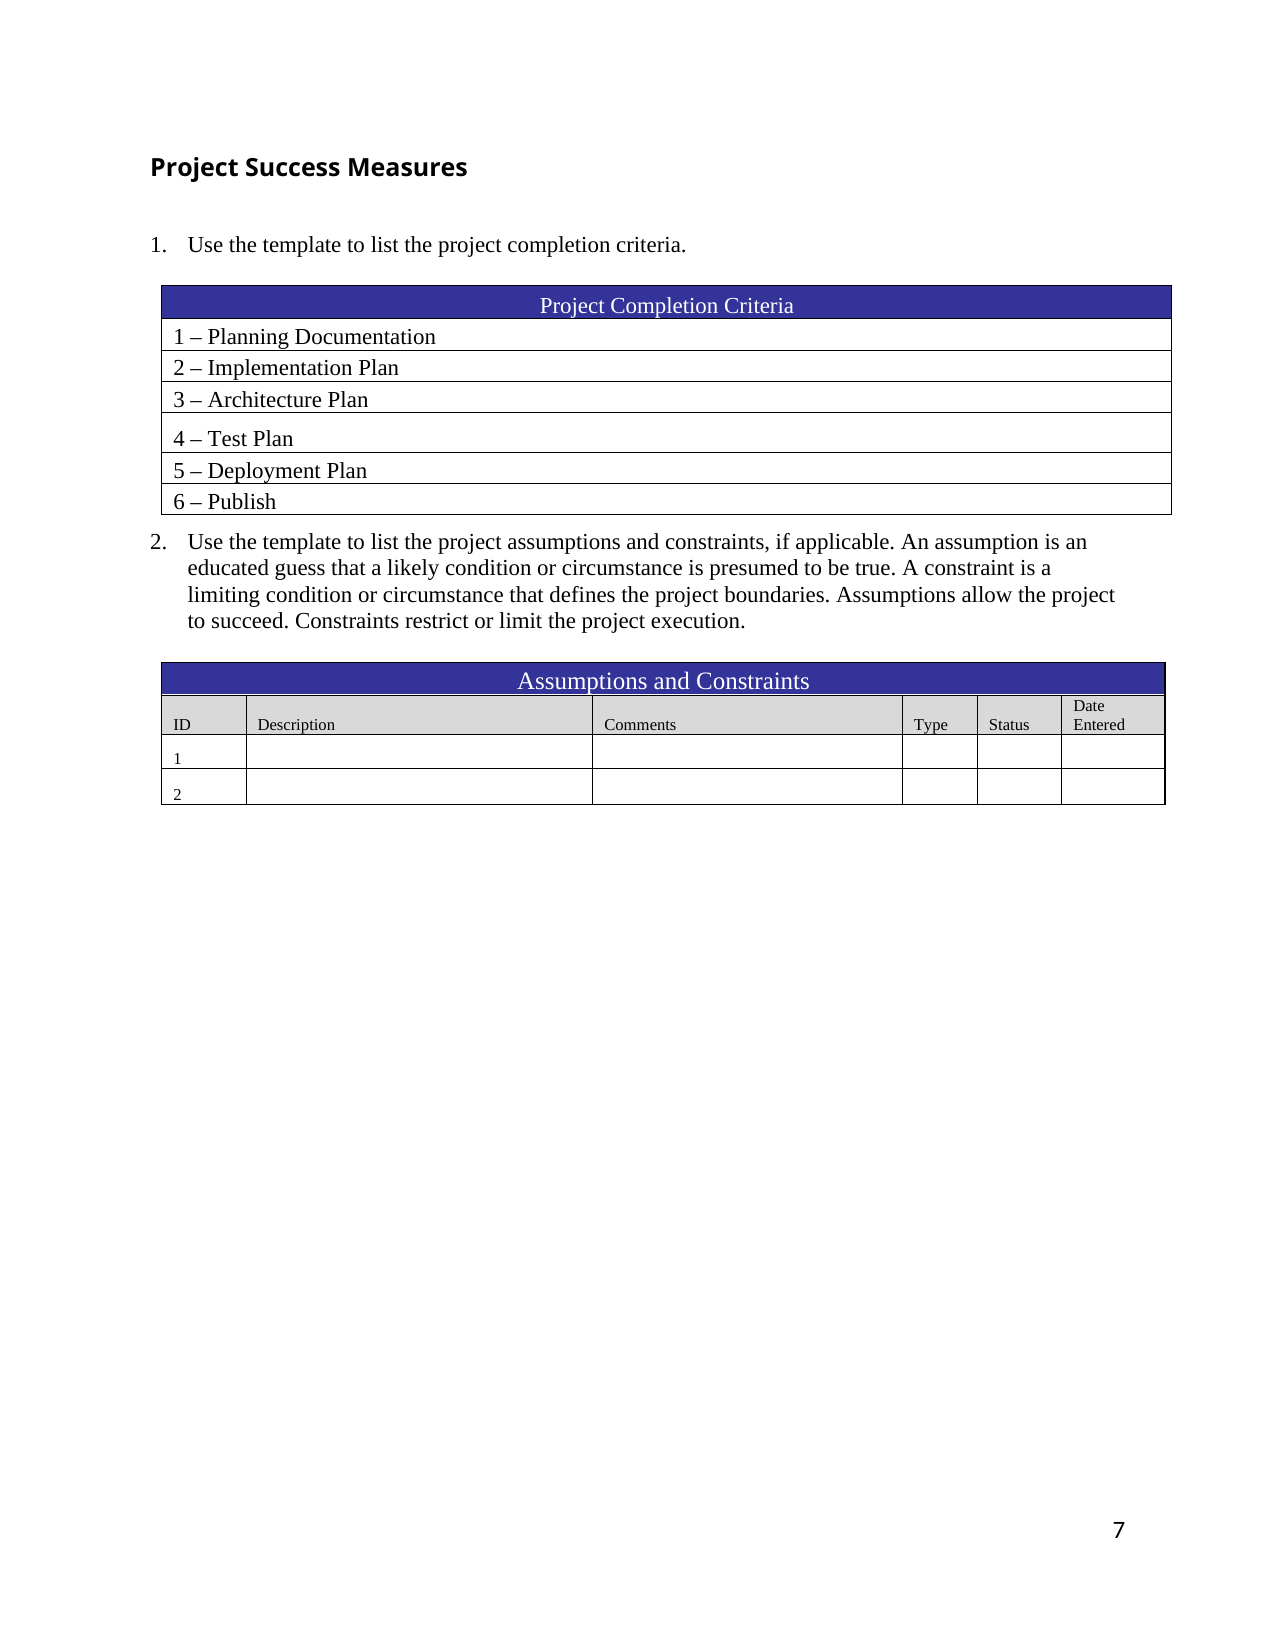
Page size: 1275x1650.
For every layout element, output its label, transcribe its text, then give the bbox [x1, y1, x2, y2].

table_cell [903, 735, 977, 768]
table_cell [978, 735, 1061, 768]
table_cell Date Entered [1062, 696, 1164, 734]
table_cell [1062, 769, 1164, 804]
list Use the template to list the project completion criteria. [150, 231, 1125, 285]
table_header Project Completion Criteria [162, 286, 1171, 318]
table_cell 3 – Architecture Plan [162, 382, 1171, 412]
table_cell [903, 769, 977, 804]
title Project Success Measures [150, 150, 1125, 184]
table_cell [978, 769, 1061, 804]
table_cell 2 [162, 769, 246, 804]
list Use the template to list the project assumptions and constraints, if applicable. An assumption is an educated guess that a likely condition or circumstance is presumed to be true. A constraint is a limiting condition or circumstance that defines the project boundaries. Assumptions allow the project to succeed. Constraints restrict or limit the project execution. [150, 528, 1125, 662]
table_cell [247, 769, 592, 804]
table_cell 1 – Planning Documentation [162, 319, 1171, 349]
table_cell Description [247, 696, 592, 734]
table_cell [247, 735, 592, 768]
table_cell 2 – Implementation Plan [162, 351, 1171, 381]
table_header Assumptions and Constraints [162, 663, 1164, 694]
table_cell [593, 769, 902, 804]
table_cell ID [162, 696, 246, 734]
table_cell Comments [593, 696, 902, 734]
table_cell 6 – Publish [162, 484, 1171, 514]
table_cell 4 – Test Plan [162, 413, 1171, 452]
table_cell Type [903, 696, 977, 734]
table_cell [593, 735, 902, 768]
table_cell 1 [162, 735, 246, 768]
table_cell [1062, 735, 1164, 768]
table_cell 5 – Deployment Plan [162, 453, 1171, 483]
table_cell Status [978, 696, 1061, 734]
